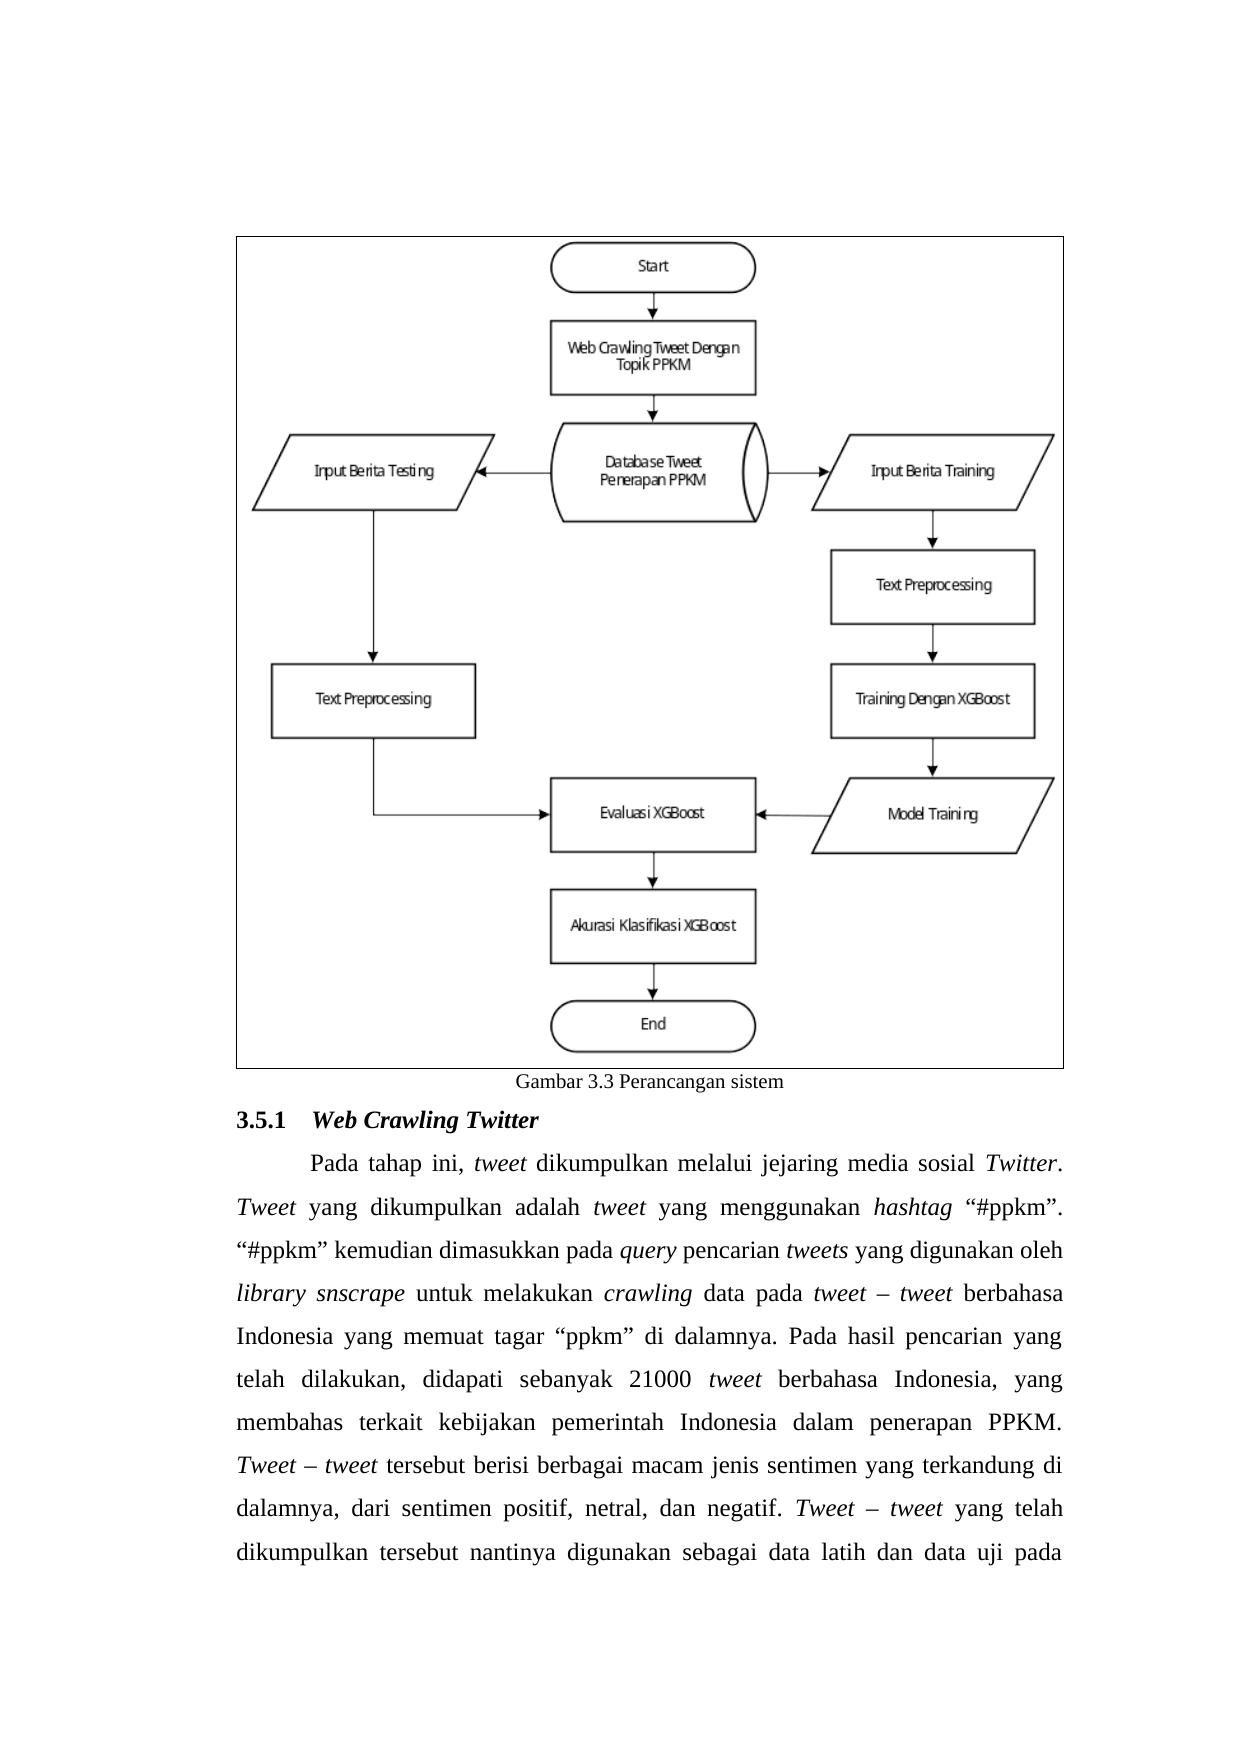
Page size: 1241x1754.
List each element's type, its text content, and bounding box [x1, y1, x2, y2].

table_header [237, 237, 1063, 1068]
subtitle Web Crawling Twitter [236, 1105, 1063, 1134]
